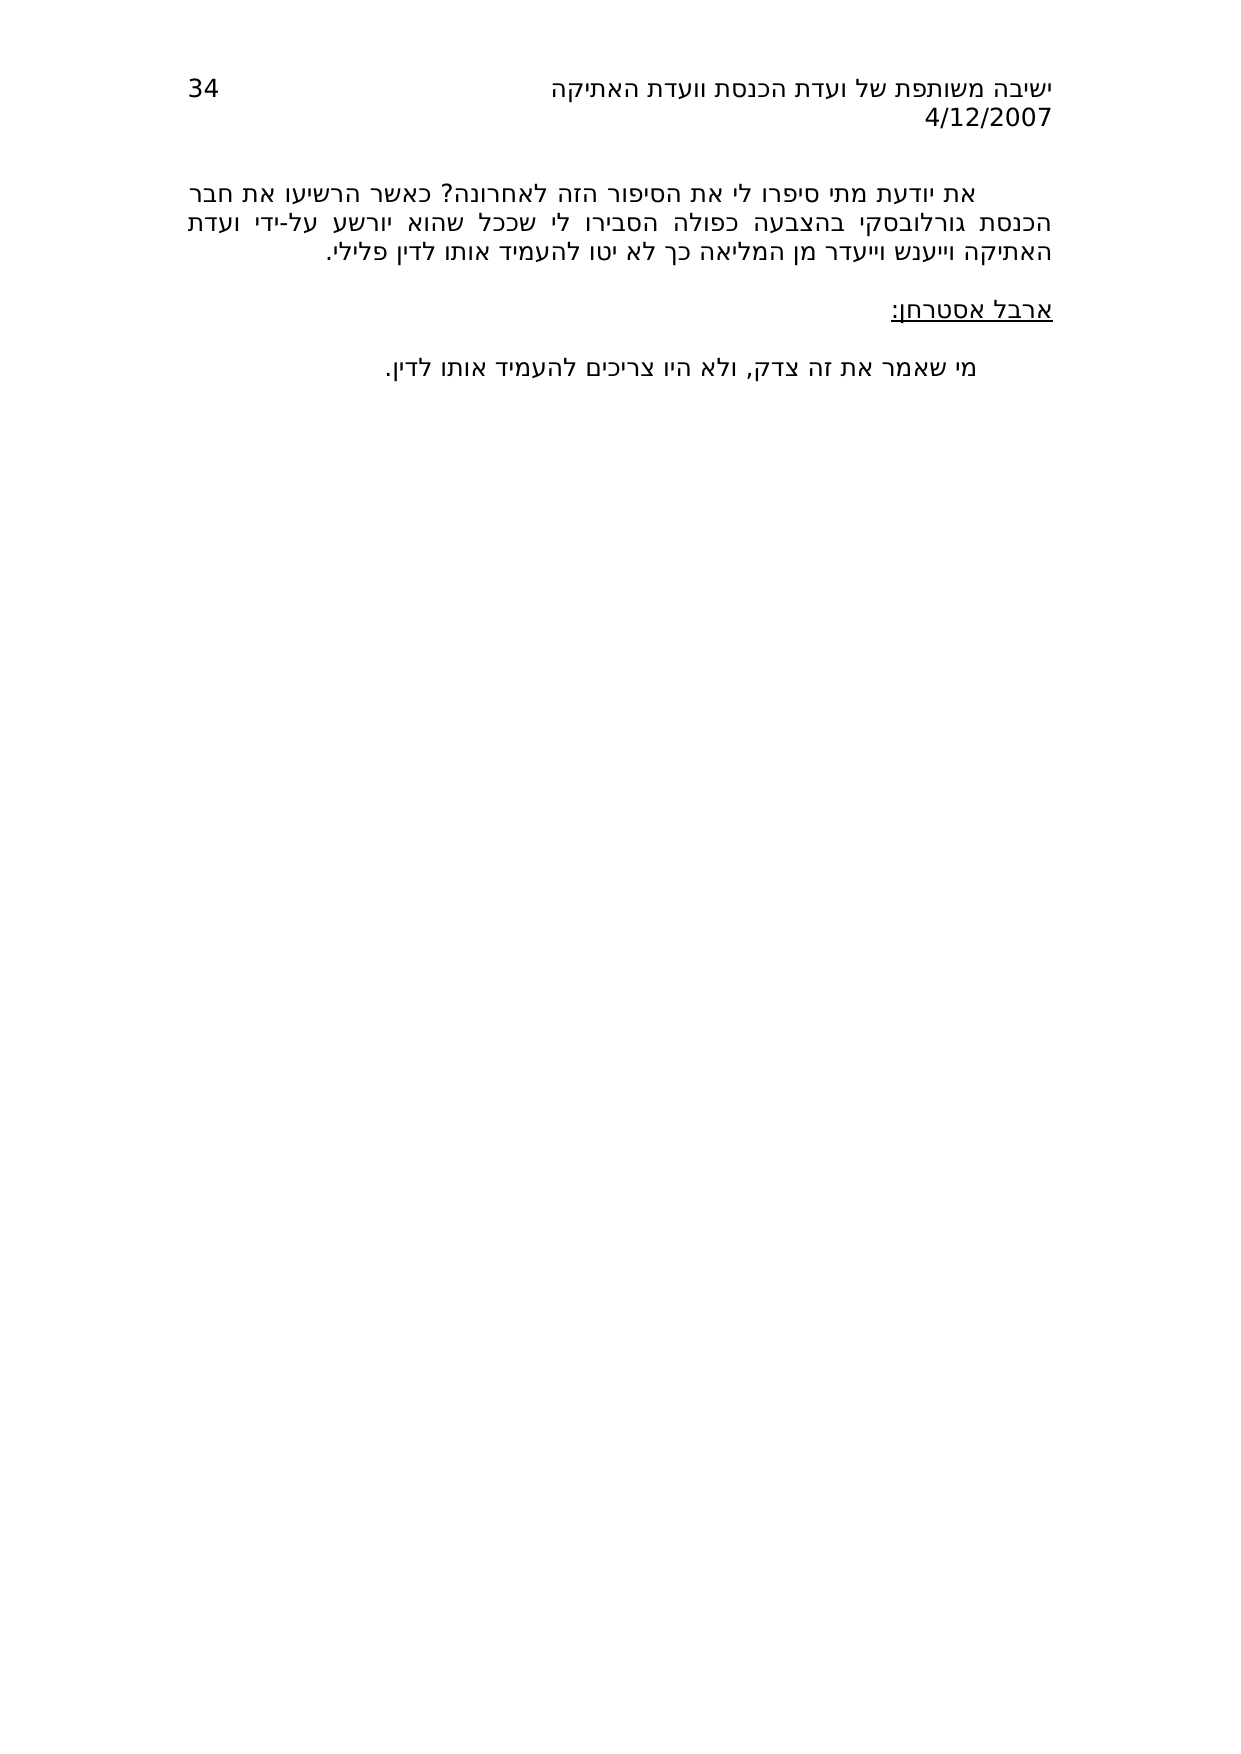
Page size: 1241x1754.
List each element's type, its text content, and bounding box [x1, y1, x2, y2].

text ארבל אסטרחן: [187, 295, 1053, 324]
text מי שאמר את זה צדק, ולא היו צריכים להעמיד אותו לדין. [187, 353, 1053, 382]
text את יודעת מתי סיפרו לי את הסיפור הזה לאחרונה? כאשר הרשיעו את חבר הכנסת גורלובסקי בהצבעה כפולה הסבירו לי שככל שהוא יורשע על-ידי ועדת האתיקה וייענש וייעדר מן המליאה כך לא יטו להעמיד אותו לדין פלילי. [187, 179, 1053, 266]
